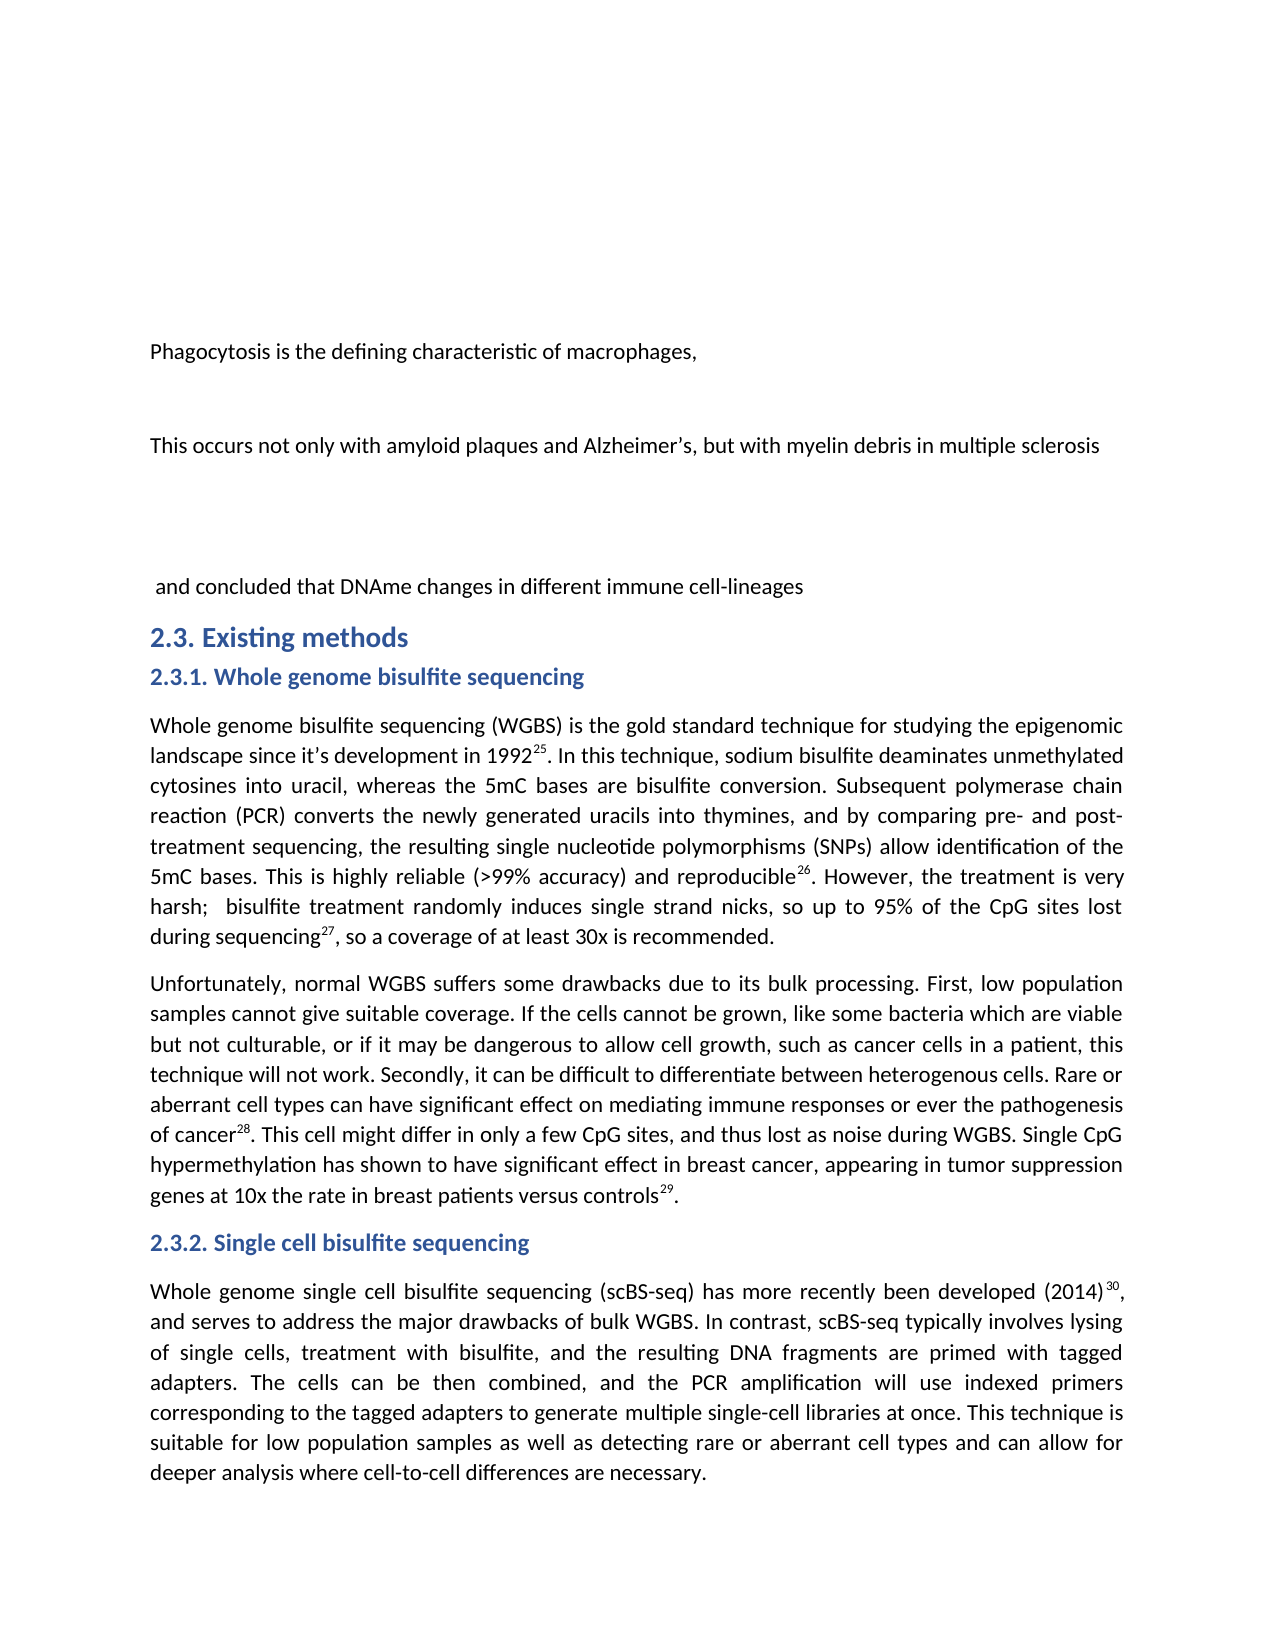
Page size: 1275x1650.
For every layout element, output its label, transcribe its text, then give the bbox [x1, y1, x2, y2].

subtitle Existing methods [150, 619, 1125, 654]
subtitle Whole genome bisulfite sequencing [150, 661, 1125, 692]
text Unfortunately, normal WGBS suffers some drawbacks due to its bulk processing. First, low population samples cannot give suitable coverage. If the cells cannot be grown, like some bacteria which are viable but not culturable, or if it may be dangerous to allow cell growth, such as cancer cells in a patient, this technique will not work. Secondly, it can be difficult to differentiate between heterogenous cells. Rare or aberrant cell types can have significant effect on mediating immune responses or ever the pathogenesis of cancer28. This cell might differ in only a few CpG sites, and thus lost as noise during WGBS. Single CpG hypermethylation has shown to have significant effect in breast cancer, appearing in tumor suppression genes at 10x the rate in breast patients versus controls29. [150, 969, 1125, 1209]
text Whole genome single cell bisulfite sequencing (scBS-seq) has more recently been developed (2014)30, and serves to address the major drawbacks of bulk WGBS. In contrast, scBS-seq typically involves lysing of single cells, treatment with bisulfite, and the resulting DNA fragments are primed with tagged adapters. The cells can be then combined, and the PCR amplification will use indexed primers corresponding to the tagged adapters to generate multiple single-cell libraries at once. This technique is suitable for low population samples as well as detecting rare or aberrant cell types and can allow for deeper analysis where cell-to-cell differences are necessary. [150, 1277, 1125, 1428]
subtitle Single cell bisulfite sequencing [150, 1228, 1125, 1258]
text This occurs not only with amyloid plaques and Alzheimer’s, but with myelin debris in multiple sclerosis [150, 431, 1125, 459]
text and concluded that DNAme changes in different immune cell-lineages [150, 572, 1125, 600]
text Phagocytosis is the defining characteristic of macrophages, [150, 337, 1125, 366]
text Whole genome bisulfite sequencing (WGBS) is the gold standard technique for studying the epigenomic landscape since it’s development in 199225. In this technique, sodium bisulfite deaminates unmethylated cytosines into uracil, whereas the 5mC bases are bisulfite conversion. Subsequent polymerase chain reaction (PCR) converts the newly generated uracils into thymines, and by comparing pre- and post-treatment sequencing, the resulting single nucleotide polymorphisms (SNPs) allow identification of the 5mC bases. This is highly reliable (>99% accuracy) and reproducible26. However, the treatment is very harsh; bisulfite treatment randomly induces single strand nicks, so up to 95% of the CpG sites lost during sequencing27, so a coverage of at least 30x is recommended. [150, 711, 1125, 950]
